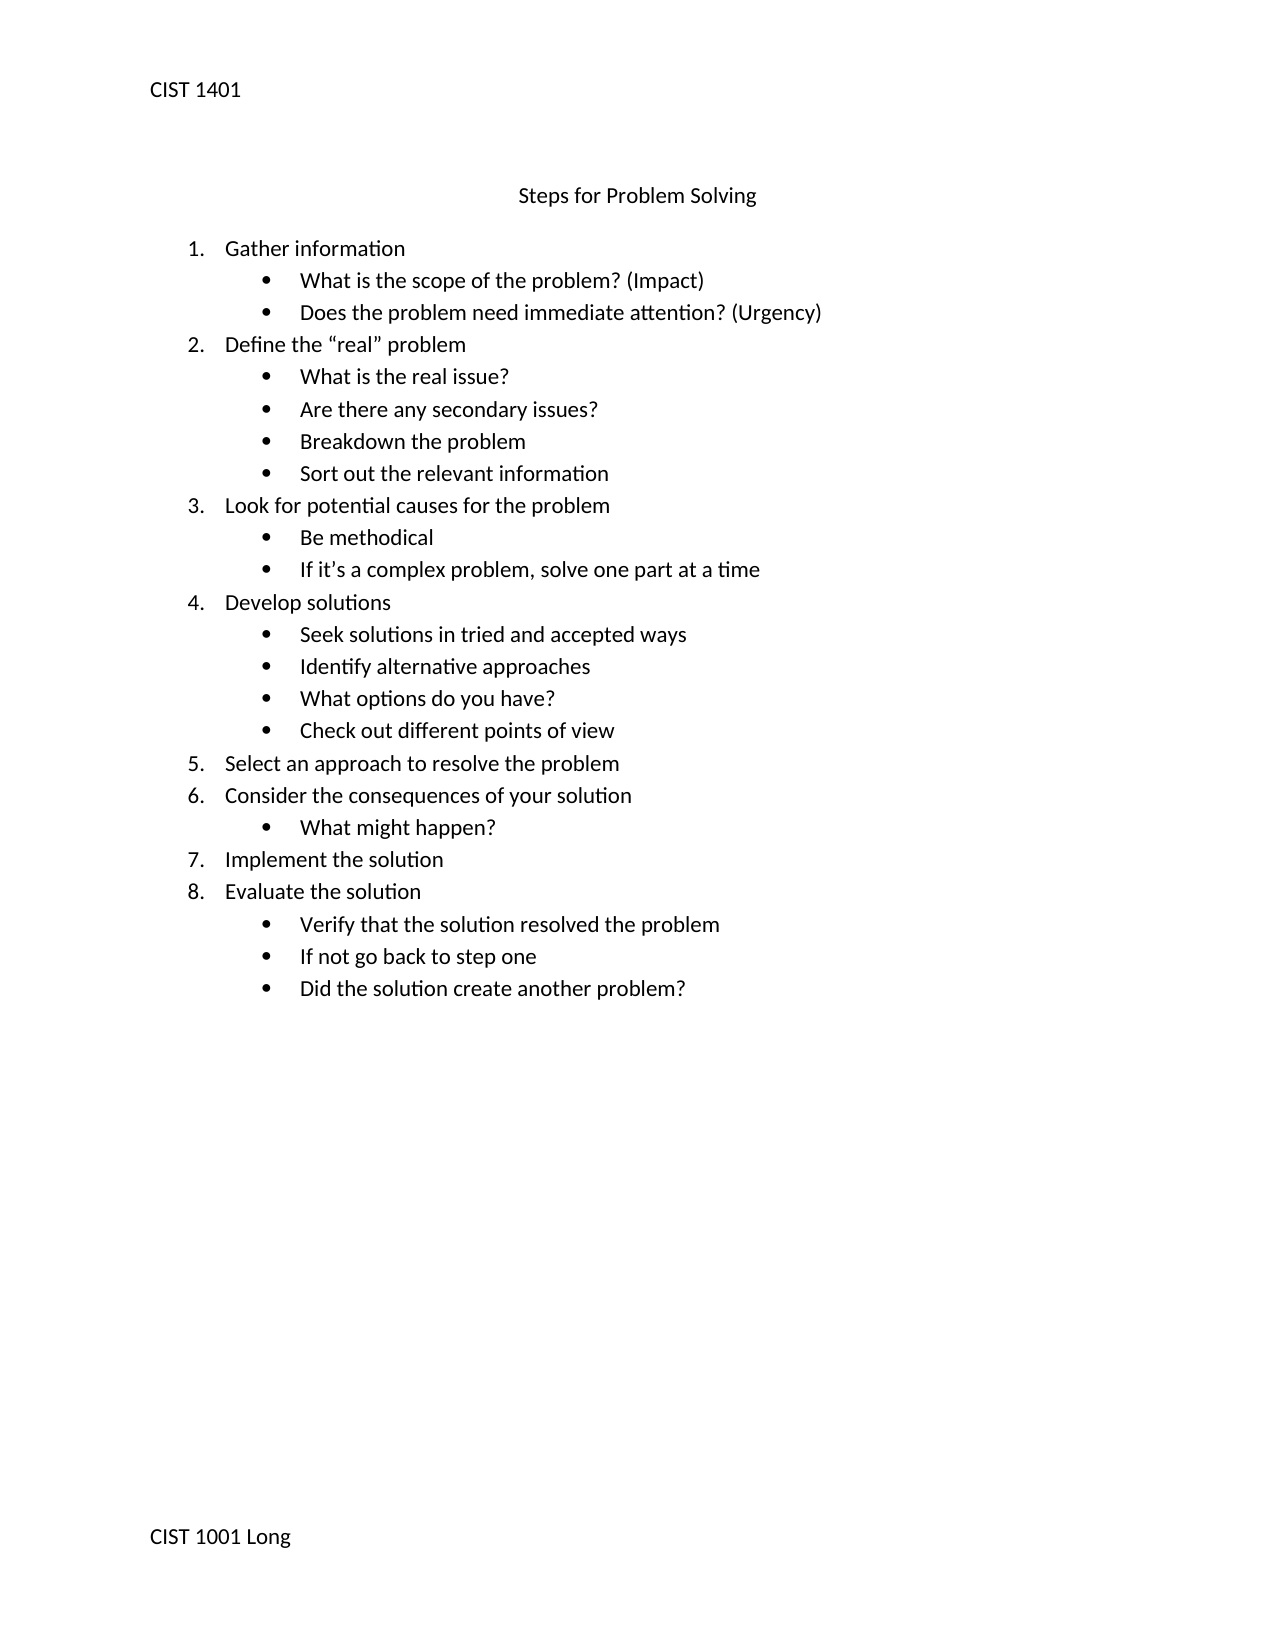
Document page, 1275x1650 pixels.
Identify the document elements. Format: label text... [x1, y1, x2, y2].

list Select an approach to resolve the problem [187, 749, 1125, 777]
list Define the “real” problem [187, 330, 1125, 358]
list Look for potential causes for the problem [187, 491, 1125, 519]
text Steps for Problem Solving [150, 181, 1125, 209]
list Implement the solution [187, 845, 1125, 873]
list Gather information [187, 234, 1125, 262]
list Identify alternative approaches [262, 652, 1125, 680]
list Breakdown the problem [262, 427, 1125, 455]
list Develop solutions [187, 588, 1125, 616]
list Did the solution create another problem? [262, 974, 1125, 1002]
list Check out different points of view [262, 717, 1125, 744]
list Be methodical [262, 523, 1125, 551]
list What is the scope of the problem? (Impact) [262, 266, 1125, 294]
list Are there any secondary issues? [262, 395, 1125, 423]
list What options do you have? [262, 684, 1125, 712]
list Evaluate the solution [187, 877, 1125, 906]
list What is the real issue? [262, 362, 1125, 391]
list Seek solutions in tried and accepted ways [262, 620, 1125, 648]
list Sort out the relevant information [262, 459, 1125, 487]
list Does the problem need immediate attention? (Urgency) [262, 298, 1125, 326]
list Consider the consequences of your solution [187, 781, 1125, 809]
list What might happen? [262, 813, 1125, 841]
list If it’s a complex problem, solve one part at a time [262, 556, 1125, 584]
list Verify that the solution resolved the problem [262, 910, 1125, 938]
list If not go back to step one [262, 942, 1125, 970]
